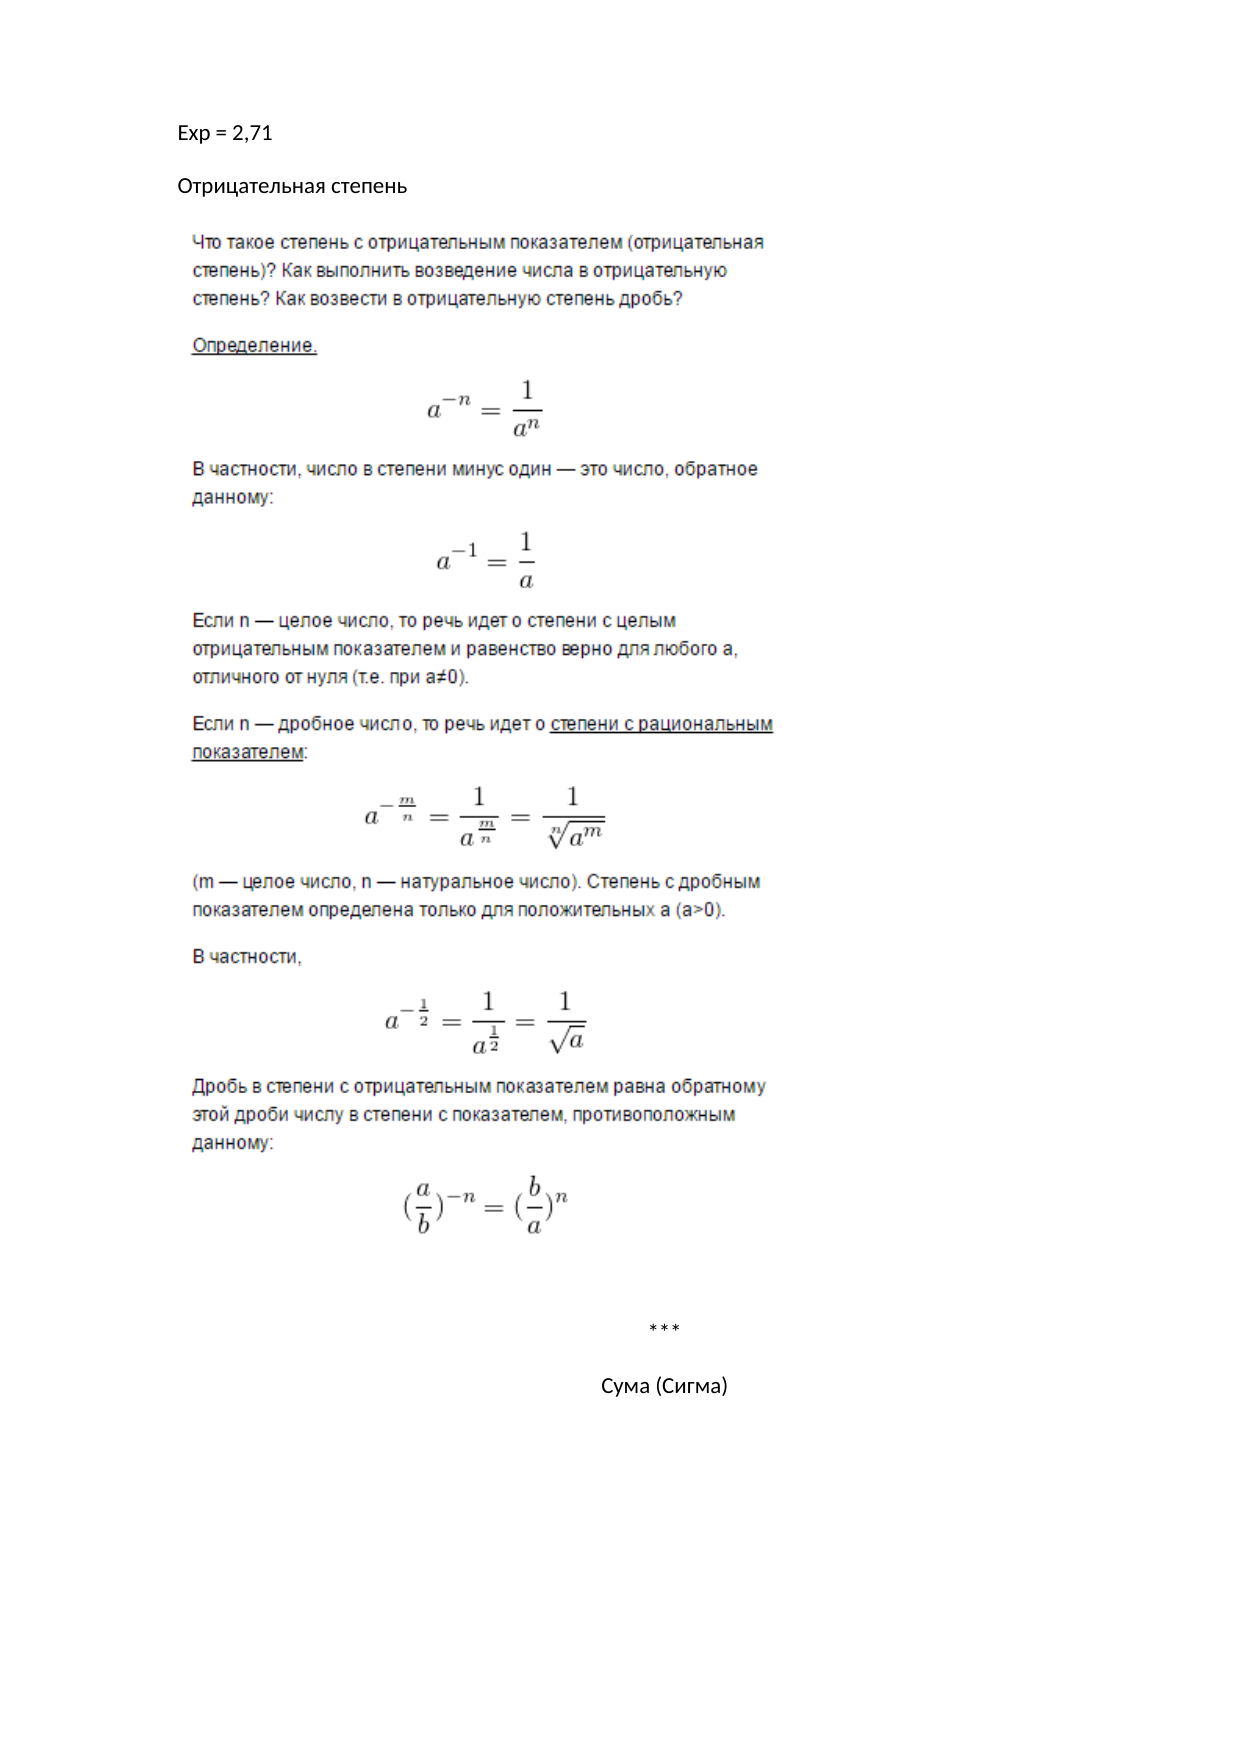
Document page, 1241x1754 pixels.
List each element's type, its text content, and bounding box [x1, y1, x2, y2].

text *** [177, 1318, 1152, 1346]
text Exp = 2,71 [177, 118, 1152, 146]
text Отрицательная степень [177, 171, 1152, 199]
picture [177, 224, 840, 1240]
text Сума (Сигма) [177, 1371, 1152, 1399]
